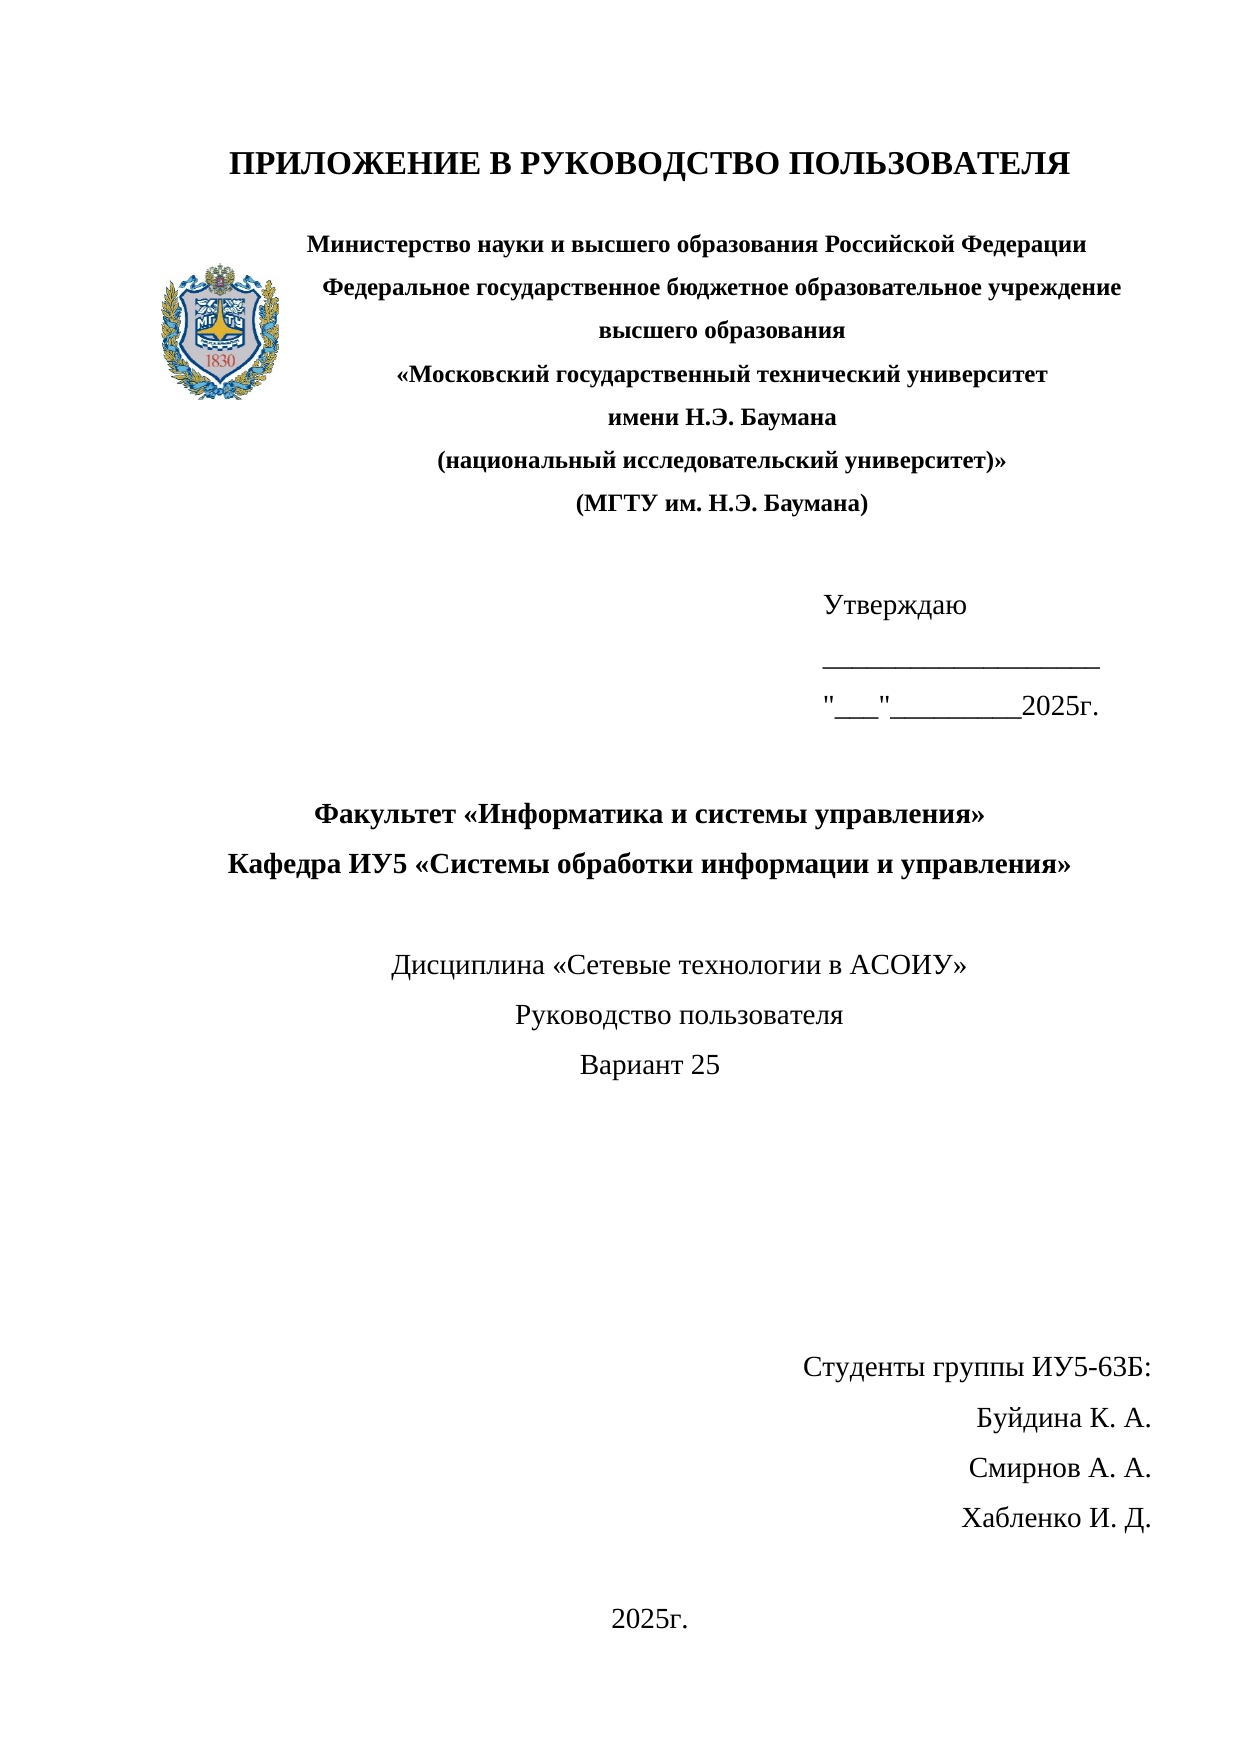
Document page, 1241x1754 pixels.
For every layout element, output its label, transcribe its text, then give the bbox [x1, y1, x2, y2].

text Вариант 25 [148, 1047, 1152, 1081]
text Кафедра ИУ5 «Системы обработки информации и управления» [148, 846, 1152, 880]
table_header Министерство науки и высшего образования Российской Федерации Федеральное государственное бюджетное образовательное учреждение высшего образования «Московский государственный технический университет имени Н.Э. Баумана (национальный исследовательский университет)» (МГТУ им. Н.Э. Баумана) [295, 229, 1148, 530]
text Хабленко И. Д. [148, 1500, 1152, 1534]
text Студенты группы ИУ5-63Б: [148, 1349, 1152, 1383]
text 2025г. [148, 1601, 1152, 1634]
text Буйдина К. А. [148, 1400, 1152, 1433]
text "___"_________2025г. [823, 688, 1152, 722]
text Смирнов А. А. [148, 1450, 1152, 1483]
table_header [151, 229, 295, 530]
text Факультет «Информатика и системы управления» [148, 796, 1152, 829]
subtitle ПРИЛОЖЕНИЕ В РУКОВОДСТВО ПОЛЬЗОВАТЕЛЯ [148, 143, 1152, 181]
text ___________________ [823, 638, 1152, 671]
picture [160, 263, 279, 398]
text Утверждаю [823, 587, 1152, 621]
text Дисциплина «Сетевые технологии в АСОИУ» [148, 947, 1152, 980]
text Руководство пользователя [148, 997, 1152, 1031]
